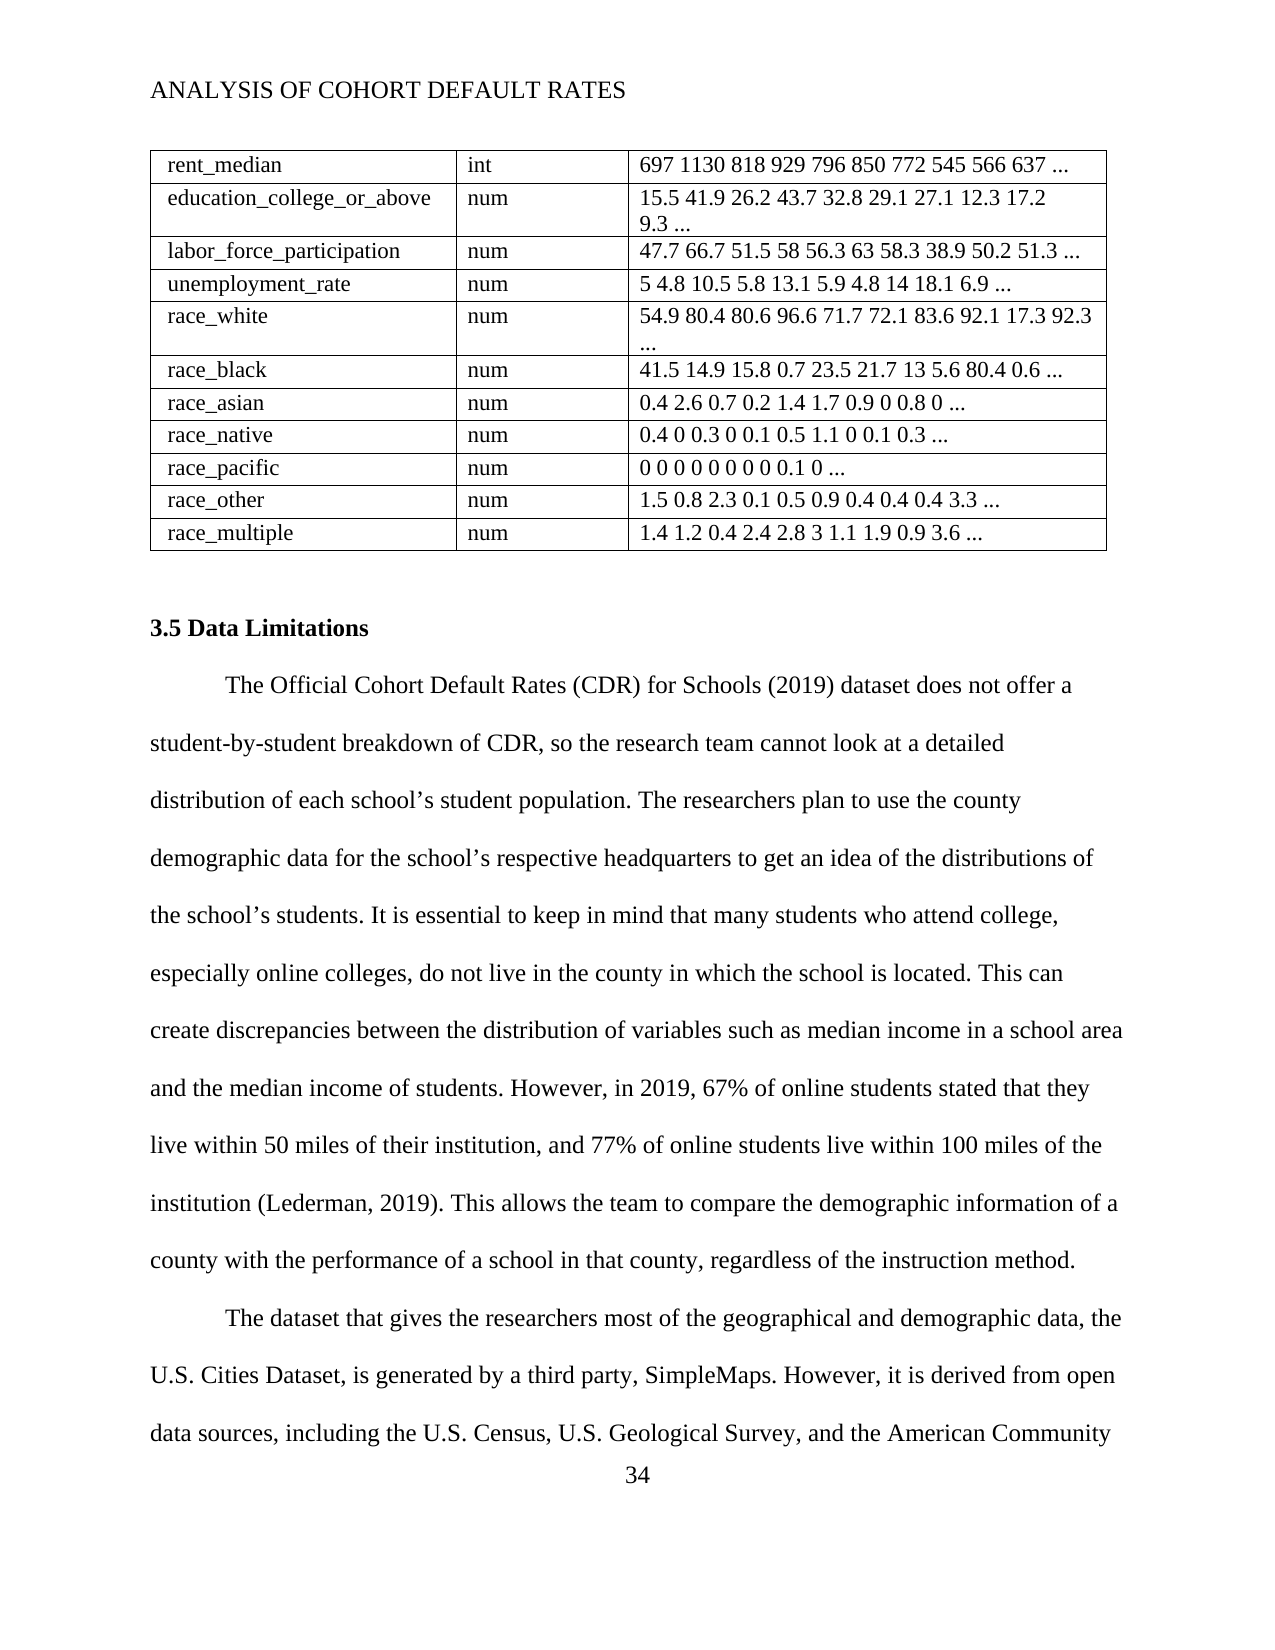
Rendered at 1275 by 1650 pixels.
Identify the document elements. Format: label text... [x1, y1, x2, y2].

table_cell 15.5 41.9 26.2 43.7 32.8 29.1 27.1 12.3 17.2 9.3 ... [629, 184, 1106, 236]
table_cell num [457, 237, 628, 269]
table_cell 54.9 80.4 80.6 96.6 71.7 72.1 83.6 92.1 17.3 92.3 ... [629, 302, 1106, 355]
table_cell num [457, 302, 628, 355]
table_cell race_white [151, 302, 456, 355]
table_cell race_multiple [151, 519, 456, 550]
table_cell num [457, 519, 628, 550]
table_cell race_pacific [151, 454, 456, 485]
text The Official Cohort Default Rates (CDR) for Schools (2019) dataset does not offer a student-by-student breakdown of CDR, so the research team cannot look at a detailed distribution of each school’s student population. The researchers plan to use the county demographic data for the school’s respective headquarters to get an idea of the distributions of the school’s students. It is essential to keep in mind that many students who attend college, especially online colleges, do not live in the county in which the school is located. This can create discrepancies between the distribution of variables such as median income in a school area and the median income of students. However, in 2019, 67% of online students stated that they live within 50 miles of their institution, and 77% of online students live within 100 miles of the institution (Lederman, 2019). This allows the team to compare the demographic information of a county with the performance of a school in that county, regardless of the instruction method. [150, 670, 1125, 1274]
table_cell unemployment_rate [151, 270, 456, 301]
table_cell rent_median [151, 151, 456, 182]
table_cell 47.7 66.7 51.5 58 56.3 63 58.3 38.9 50.2 51.3 ... [629, 237, 1106, 269]
table_cell 41.5 14.9 15.8 0.7 23.5 21.7 13 5.6 80.4 0.6 ... [629, 356, 1106, 387]
table_cell int [457, 151, 628, 182]
table_cell labor_force_participation [151, 237, 456, 269]
table_cell num [457, 454, 628, 485]
table_cell 1.4 1.2 0.4 2.4 2.8 3 1.1 1.9 0.9 3.6 ... [629, 519, 1106, 550]
table_cell num [457, 184, 628, 236]
table_cell race_black [151, 356, 456, 387]
table_cell education_college_or_above [151, 184, 456, 236]
table_cell 697 1130 818 929 796 850 772 545 566 637 ... [629, 151, 1106, 182]
table_cell num [457, 270, 628, 301]
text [150, 1303, 1125, 1446]
table_cell race_native [151, 421, 456, 452]
table_cell num [457, 421, 628, 452]
table_cell 5 4.8 10.5 5.8 13.1 5.9 4.8 14 18.1 6.9 ... [629, 270, 1106, 301]
table_cell 1.5 0.8 2.3 0.1 0.5 0.9 0.4 0.4 0.4 3.3 ... [629, 486, 1106, 517]
table_cell 0.4 2.6 0.7 0.2 1.4 1.7 0.9 0 0.8 0 ... [629, 389, 1106, 420]
table_cell num [457, 486, 628, 517]
table_cell race_other [151, 486, 456, 517]
table_cell num [457, 356, 628, 387]
table_cell race_asian [151, 389, 456, 420]
subtitle 3.5 Data Limitations [150, 613, 1125, 641]
table_cell 0.4 0 0.3 0 0.1 0.5 1.1 0 0.1 0.3 ... [629, 421, 1106, 452]
table_cell num [457, 389, 628, 420]
table_cell 0 0 0 0 0 0 0 0 0.1 0 ... [629, 454, 1106, 485]
